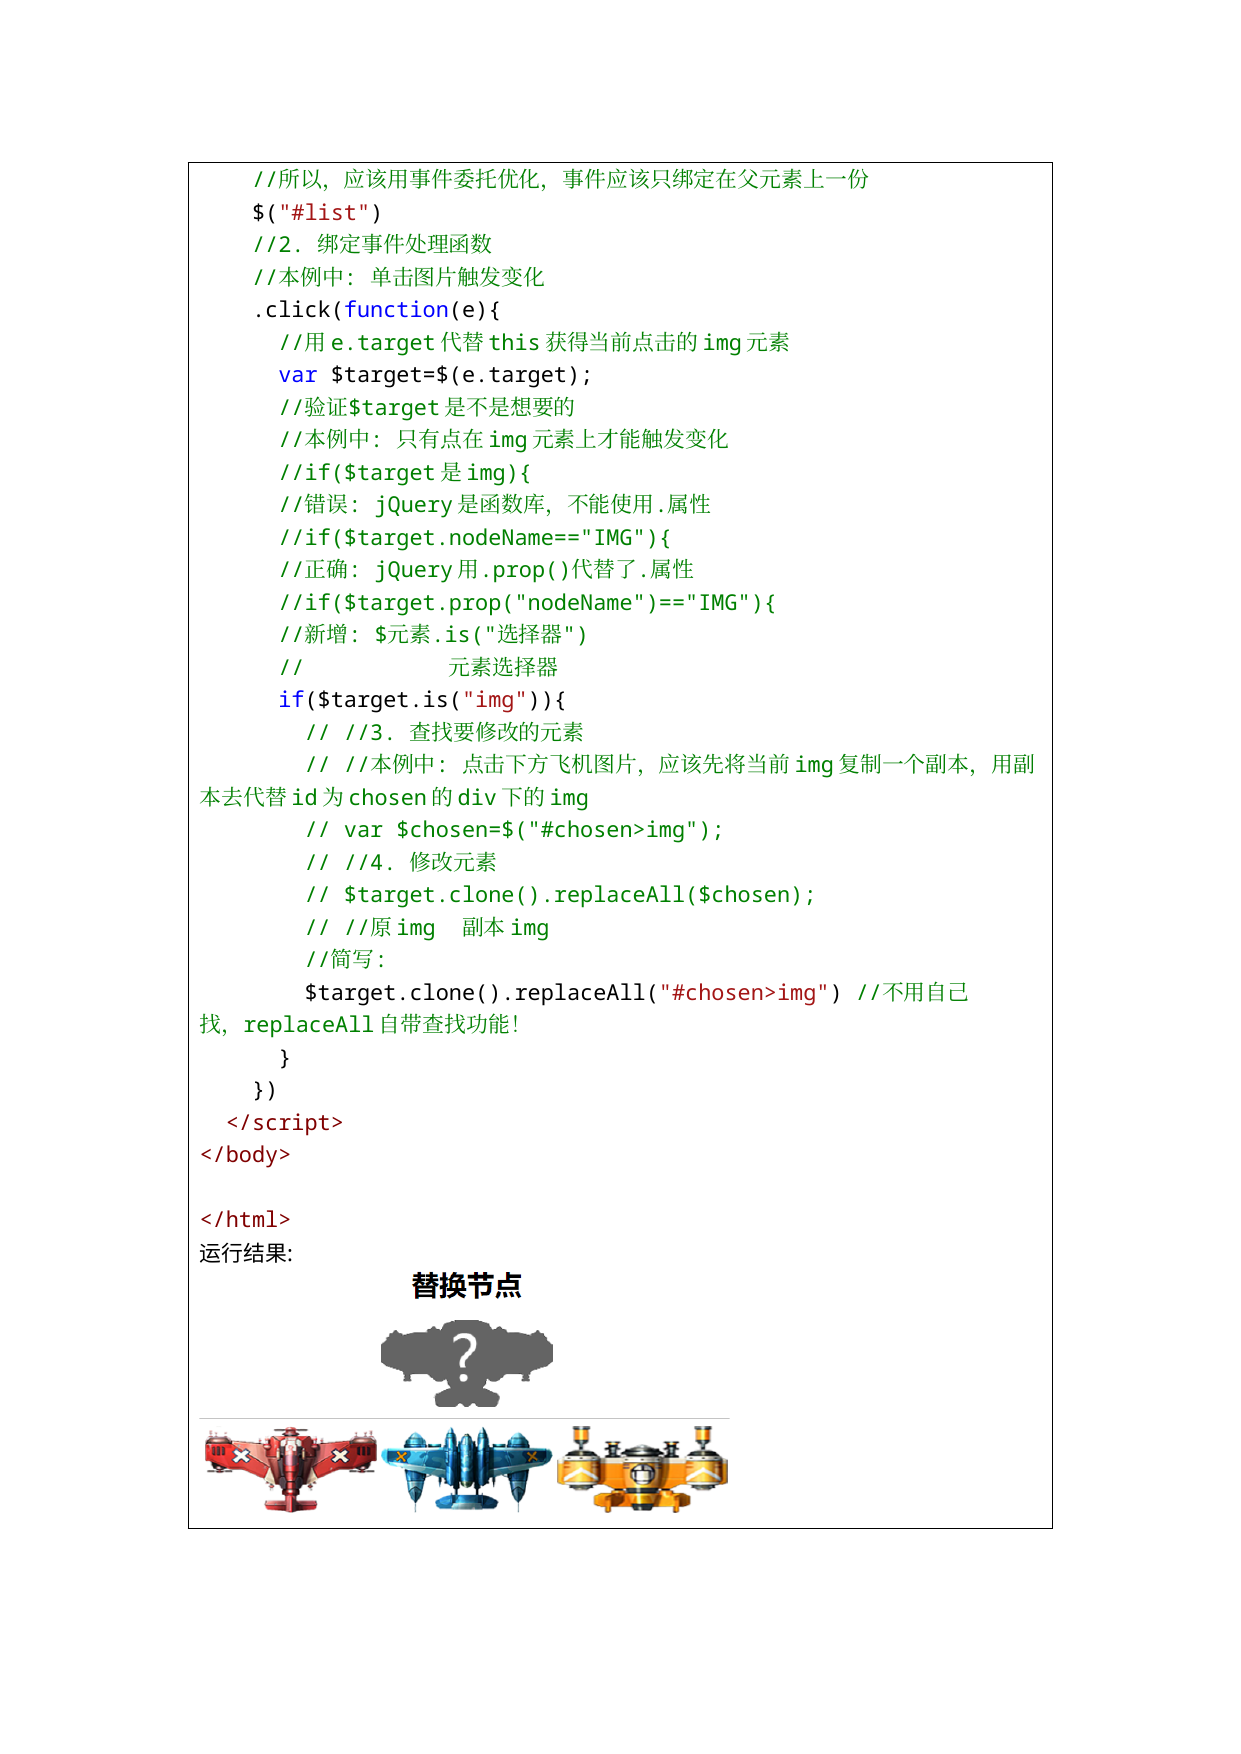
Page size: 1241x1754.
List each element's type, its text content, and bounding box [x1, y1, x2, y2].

picture [199, 1268, 730, 1518]
